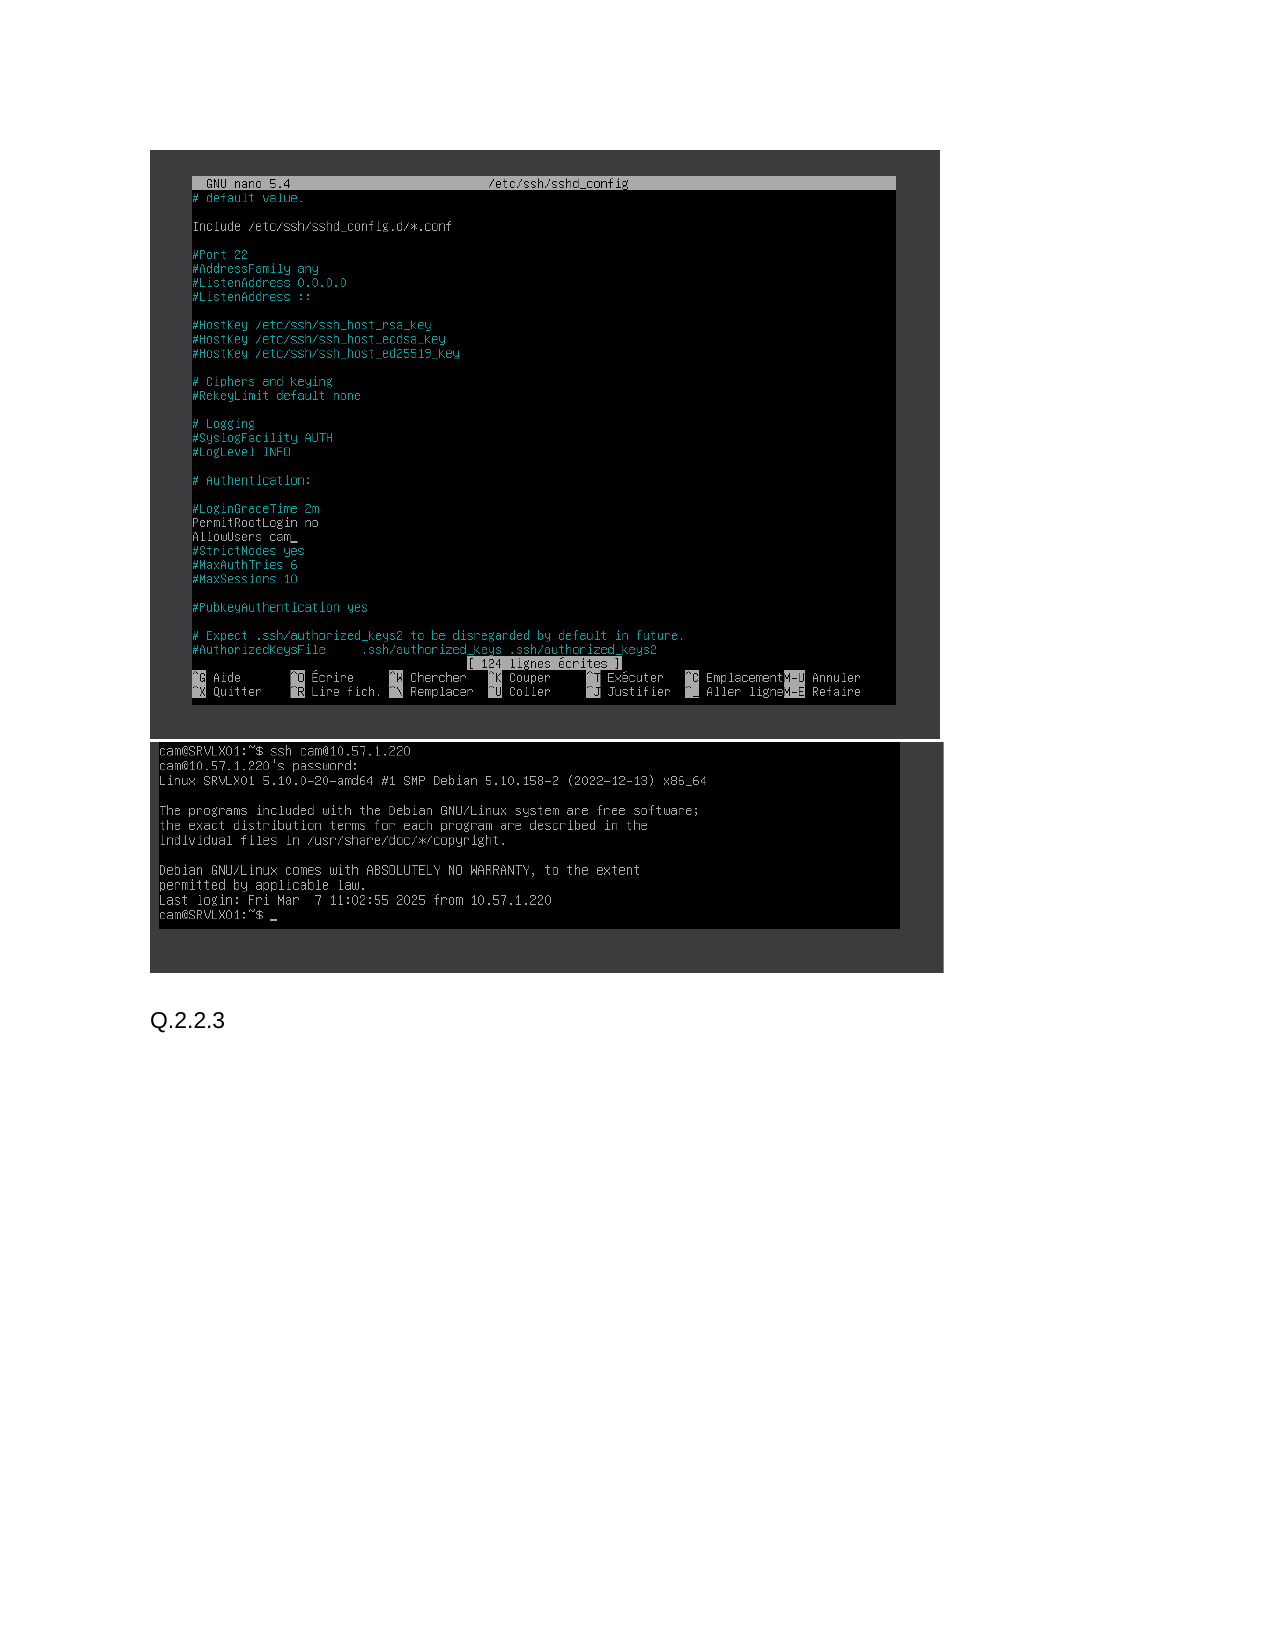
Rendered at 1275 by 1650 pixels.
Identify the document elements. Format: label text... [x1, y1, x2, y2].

picture [150, 150, 940, 739]
text Q.2.2.3 [150, 1007, 1125, 1033]
picture [150, 742, 944, 973]
